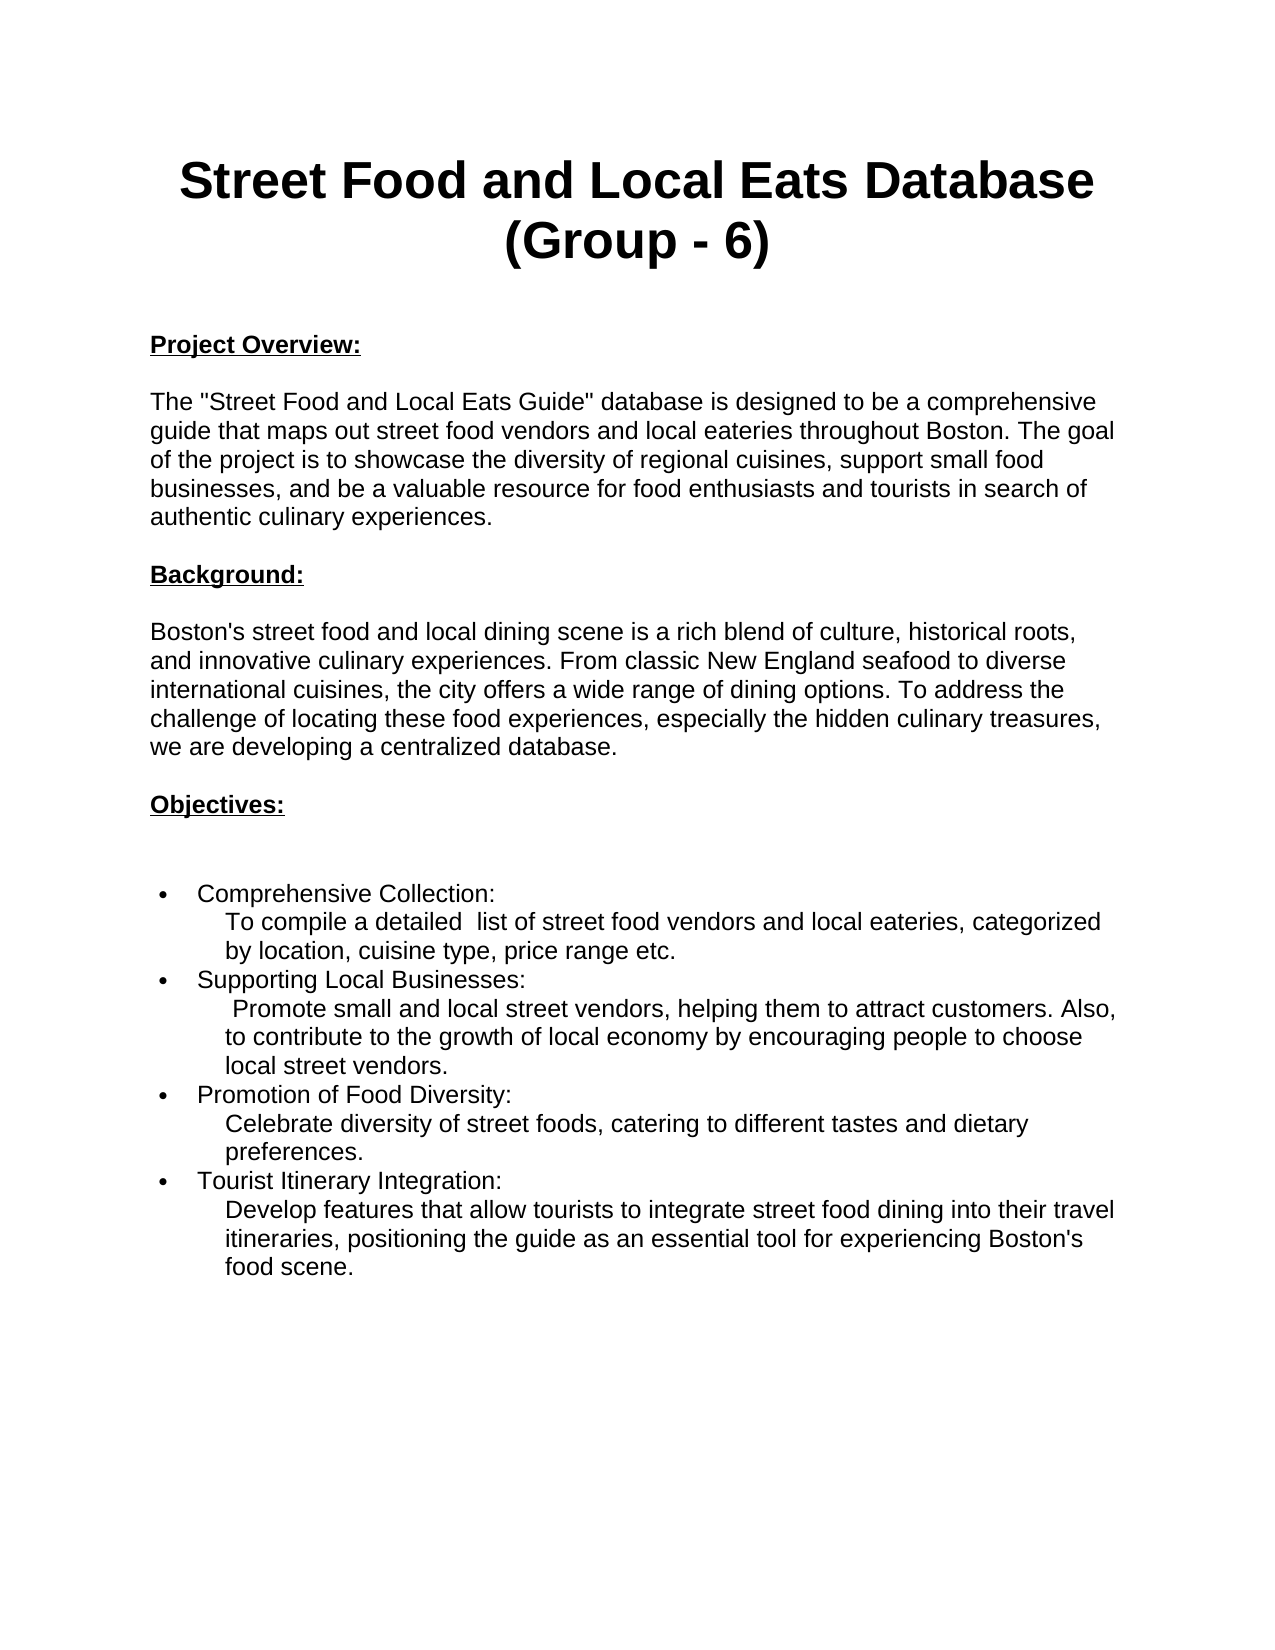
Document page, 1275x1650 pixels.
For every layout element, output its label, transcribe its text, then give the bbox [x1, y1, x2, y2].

text Celebrate diversity of street foods, catering to different tastes and dietary preferences. [225, 1108, 1125, 1166]
list Promotion of Food Diversity: [159, 1080, 1125, 1108]
list Supporting Local Businesses: [159, 965, 1125, 993]
text Project Overview: [150, 330, 1125, 358]
text Promote small and local street vendors, helping them to attract customers. Also, to contribute to the growth of local economy by encouraging people to choose local street vendors. [225, 993, 1125, 1080]
text Objectives: [150, 790, 1125, 818]
text Boston's street food and local dining scene is a rich blend of culture, historical roots, and innovative culinary experiences. From classic New England seafood to diverse international cuisines, the city offers a wide range of dining options. To address the challenge of locating these food experiences, especially the hidden culinary treasures, we are developing a centralized database. [150, 617, 1125, 761]
list Tourist Itinerary Integration: [159, 1166, 1125, 1195]
list Comprehensive Collection: [159, 878, 1125, 907]
text The "Street Food and Local Eats Guide" database is designed to be a comprehensive guide that maps out street food vendors and local eateries throughout Boston. The goal of the project is to showcase the diversity of regional cuisines, support small food businesses, and be a valuable resource for food enthusiasts and tourists in search of authentic culinary experiences. [150, 387, 1125, 531]
text Background: [150, 560, 1125, 588]
text To compile a detailed list of street food vendors and local eateries, categorized by location, cuisine type, price range etc. [225, 907, 1125, 965]
text Street Food and Local Eats Database (Group - 6) [150, 150, 1125, 270]
text Develop features that allow tourists to integrate street food dining into their travel itineraries, positioning the guide as an essential tool for experiencing Boston's food scene. [225, 1195, 1125, 1281]
